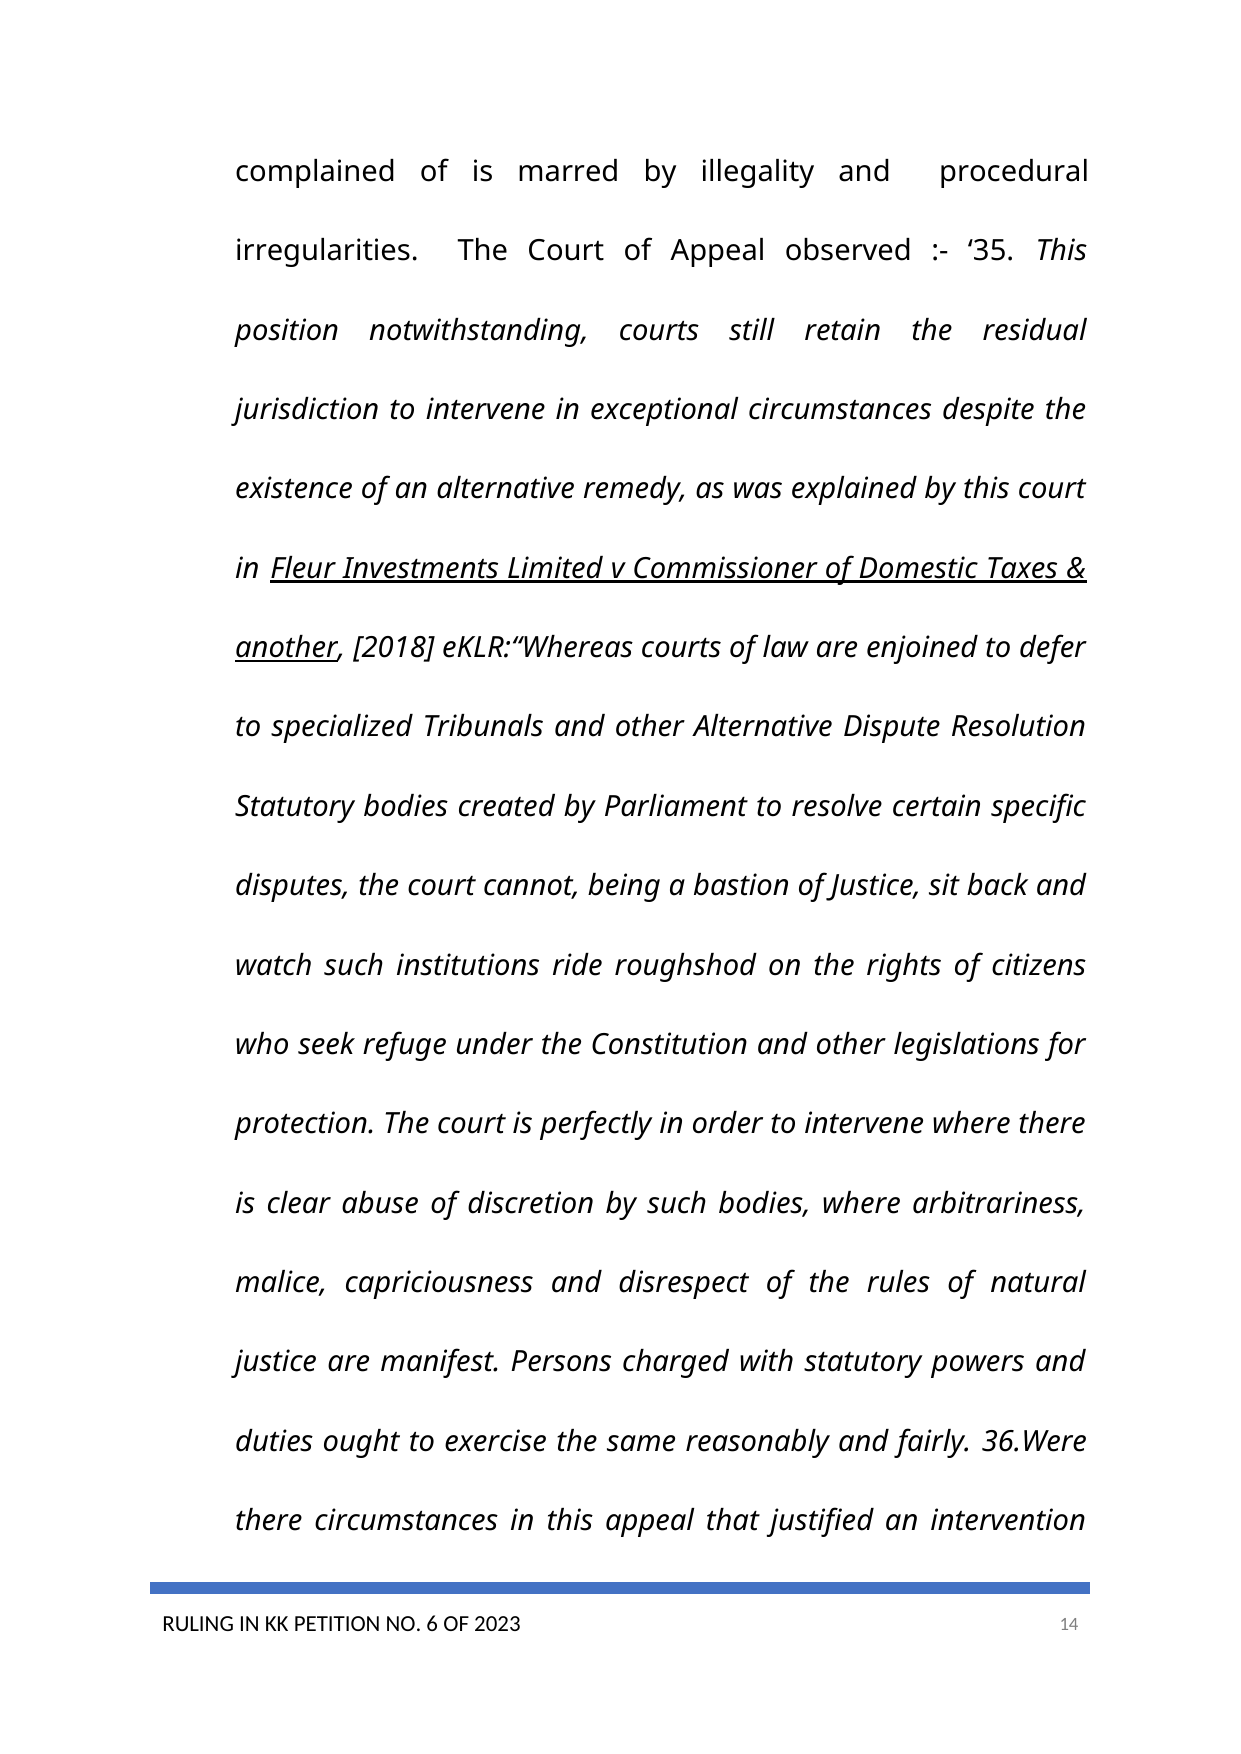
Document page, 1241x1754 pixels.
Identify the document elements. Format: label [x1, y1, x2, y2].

list [194, 150, 1090, 1539]
